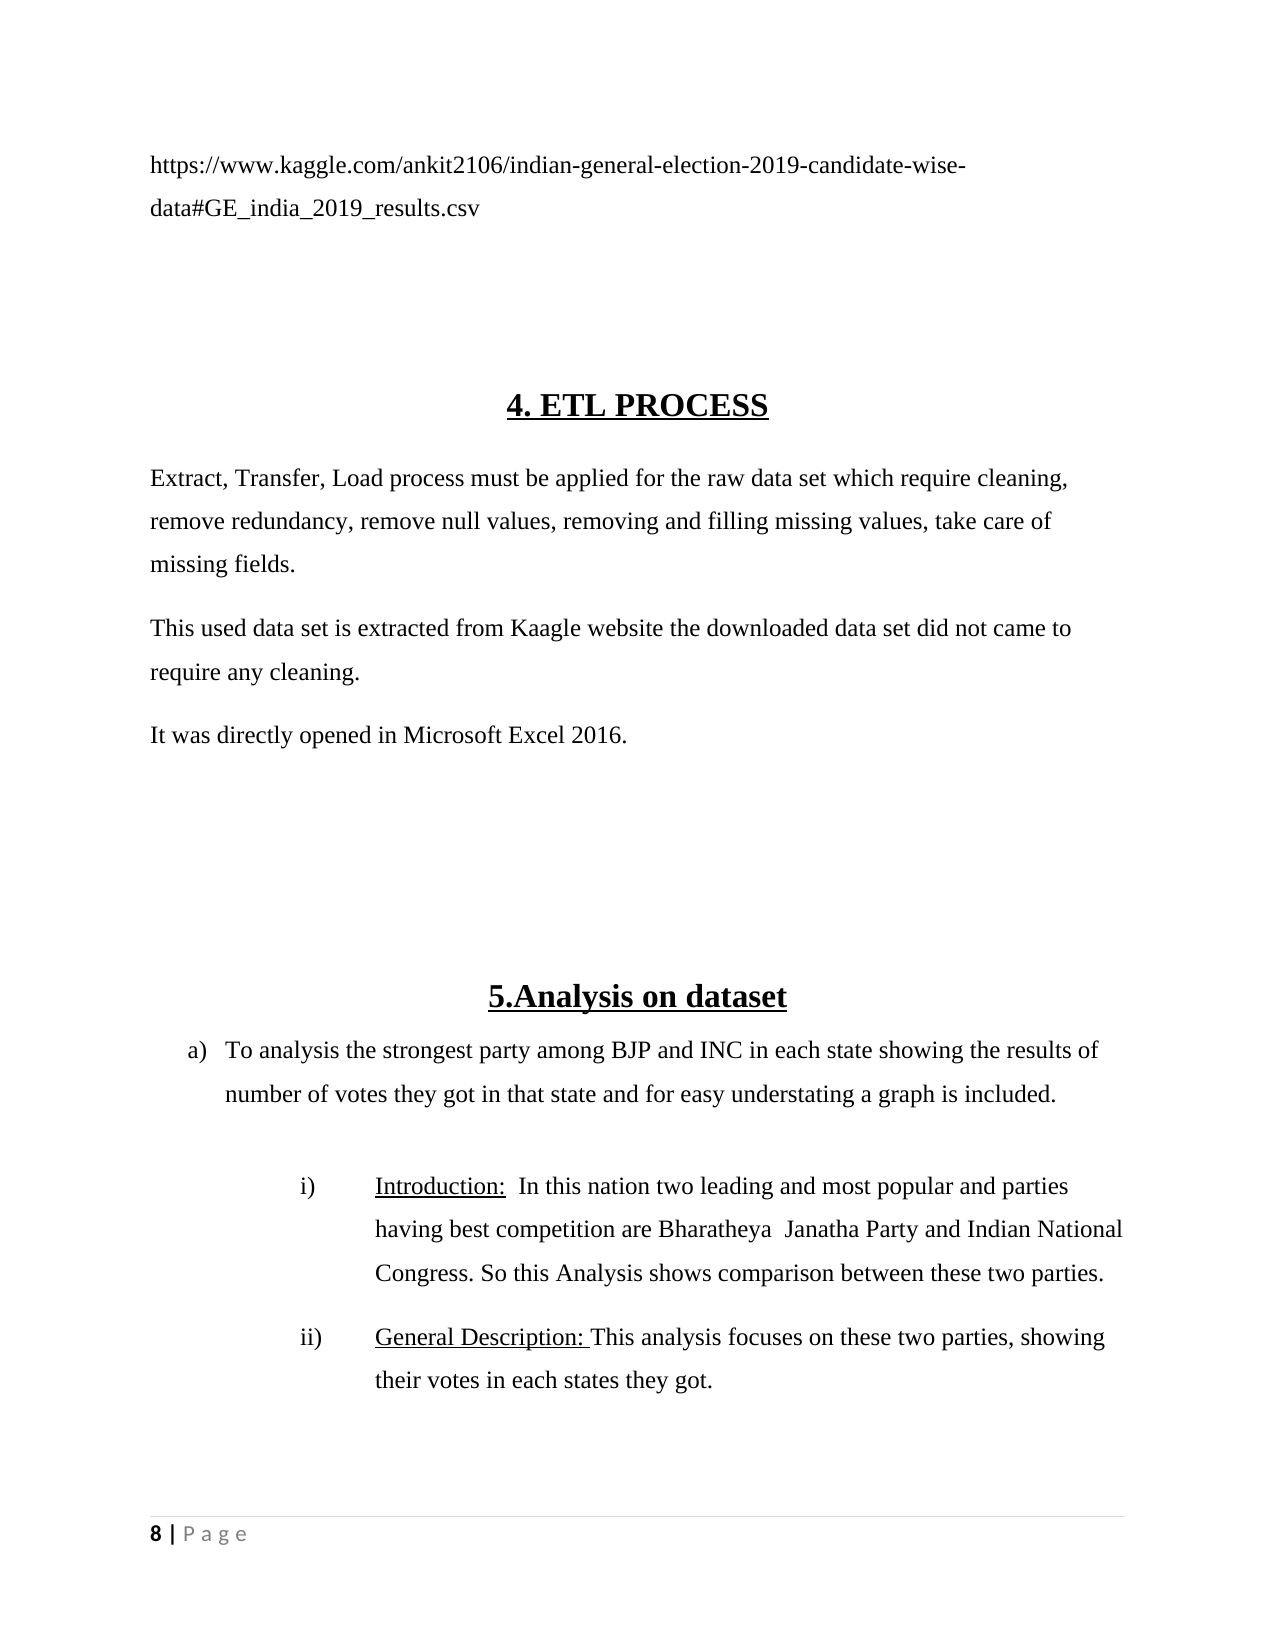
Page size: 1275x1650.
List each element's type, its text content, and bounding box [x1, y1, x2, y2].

text 5.Analysis on dataset [150, 976, 1125, 1015]
list Introduction: In this nation two leading and most popular and parties having best competition are Bharatheya Janatha Party and Indian National Congress. So this Analysis shows comparison between these two parties. [300, 1171, 1125, 1286]
text It was directly opened in Microsoft Excel 2016. [150, 721, 1125, 749]
text 4. ETL PROCESS [150, 385, 1125, 423]
list General Description: This analysis focuses on these two parties, showing their votes in each states they got. [300, 1322, 1125, 1393]
list To analysis the strongest party among BJP and INC in each state showing the results of number of votes they got in that state and for easy understating a graph is included. [187, 1036, 1125, 1107]
text https://www.kaggle.com/ankit2106/indian-general-election-2019-candidate-wise-data#GE_india_2019_results.csv [150, 150, 1125, 222]
text This used data set is extracted from Kaagle website the downloaded data set did not came to require any cleaning. [150, 613, 1125, 685]
text Extract, Transfer, Load process must be applied for the raw data set which require cleaning, remove redundancy, remove null values, removing and filling missing values, take care of missing fields. [150, 463, 1125, 578]
